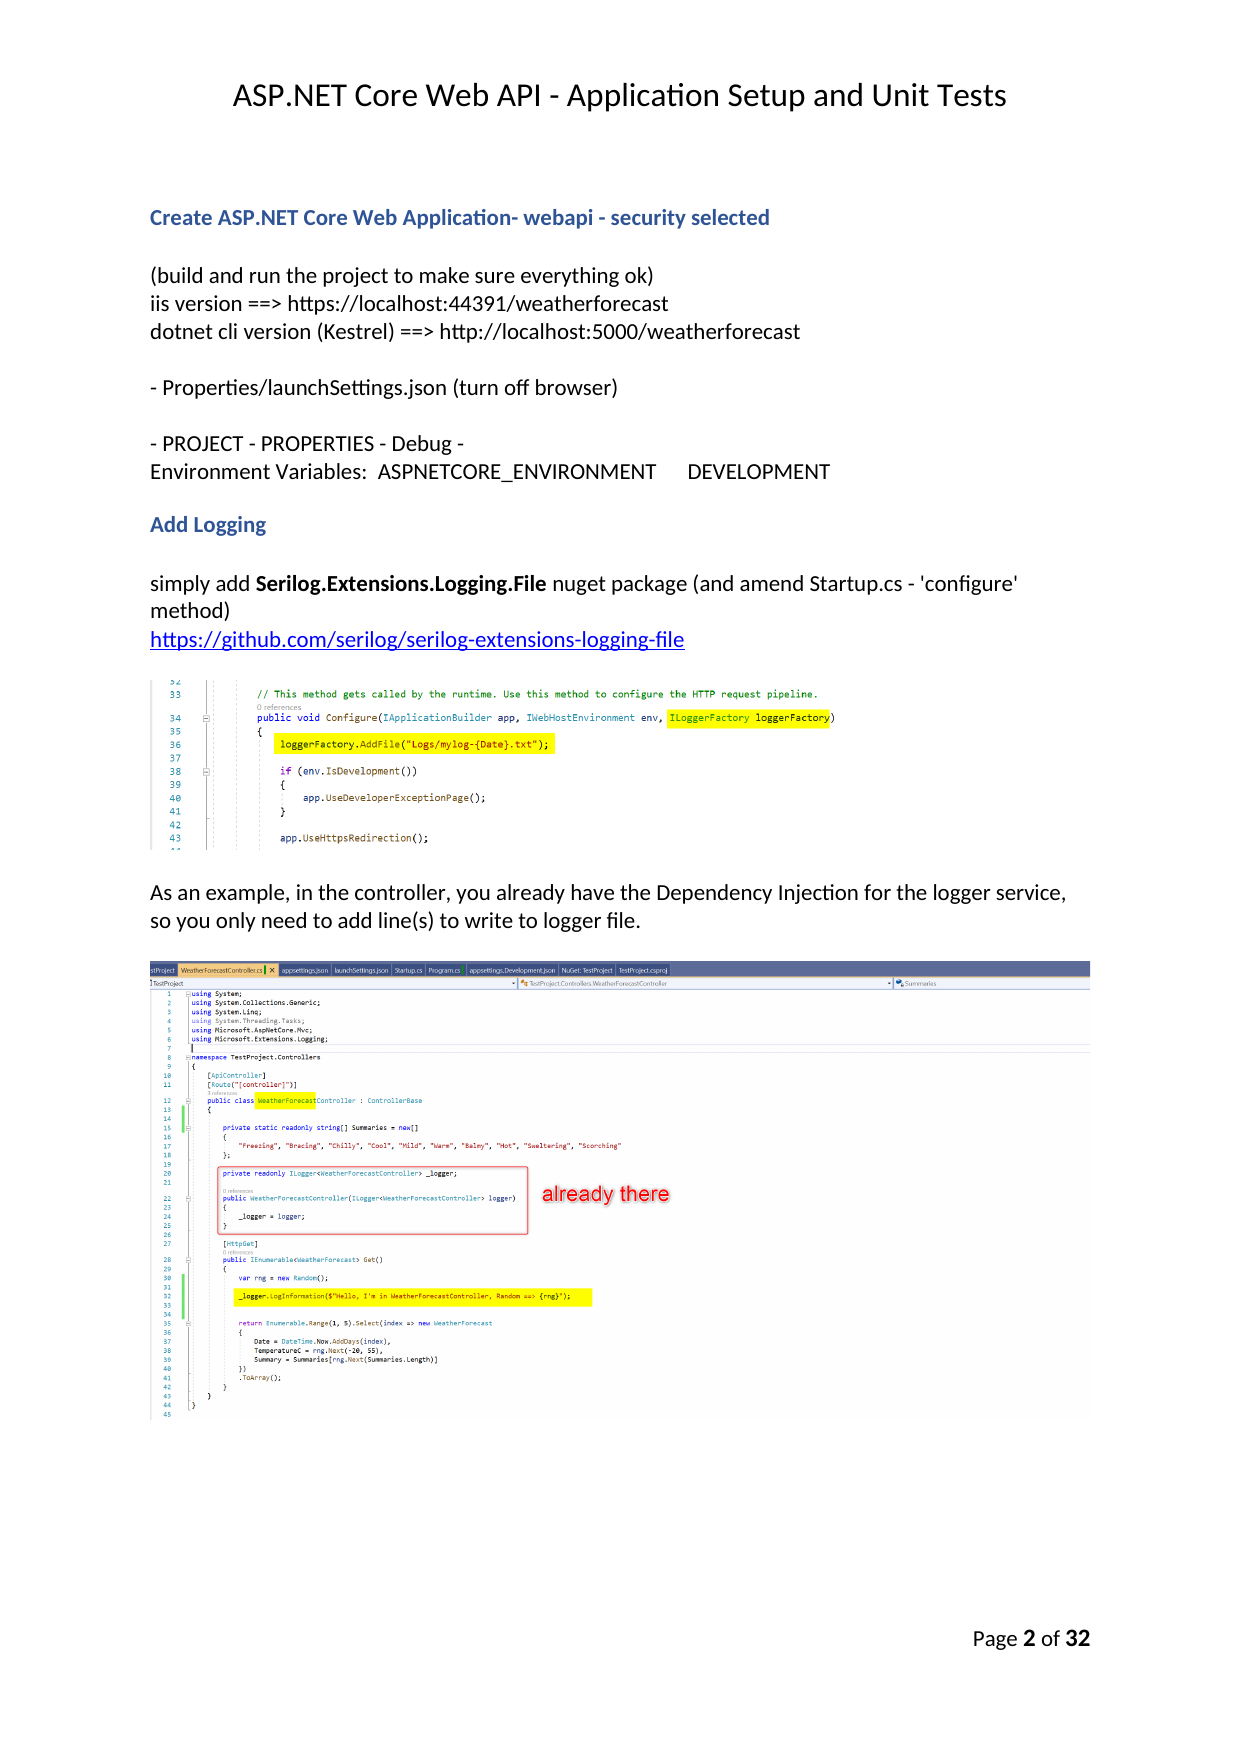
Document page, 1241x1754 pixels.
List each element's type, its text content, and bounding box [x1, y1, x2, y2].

text As an example, in the controller, you already have the Dependency Injection for the logger service, so you only need to add line(s) to write to logger file. [150, 878, 1090, 934]
text Environment Variables: ASPNETCORE_ENVIRONMENT DEVELOPMENT [150, 457, 1090, 485]
subtitle Add Logging [150, 510, 1090, 538]
text - Properties/launchSettings.json (turn off browser) [150, 373, 1090, 401]
picture [150, 680, 1091, 850]
text simply add Serilog.Extensions.Logging.File nuget package (and amend Startup.cs - 'configure' method) [150, 569, 1090, 625]
text https://github.com/serilog/serilog-extensions-logging-file [150, 625, 1090, 653]
text - PROJECT - PROPERTIES - Debug - [150, 429, 1090, 457]
text dotnet cli version (Kestrel) ==> http://localhost:5000/weatherforecast [150, 317, 1090, 345]
subtitle Create ASP.NET Core Web Application- webapi - security selected [150, 203, 1090, 231]
picture [150, 961, 1091, 1420]
text iis version ==> https://localhost:44391/weatherforecast [150, 289, 1090, 317]
text (build and run the project to make sure everything ok) [150, 261, 1090, 289]
